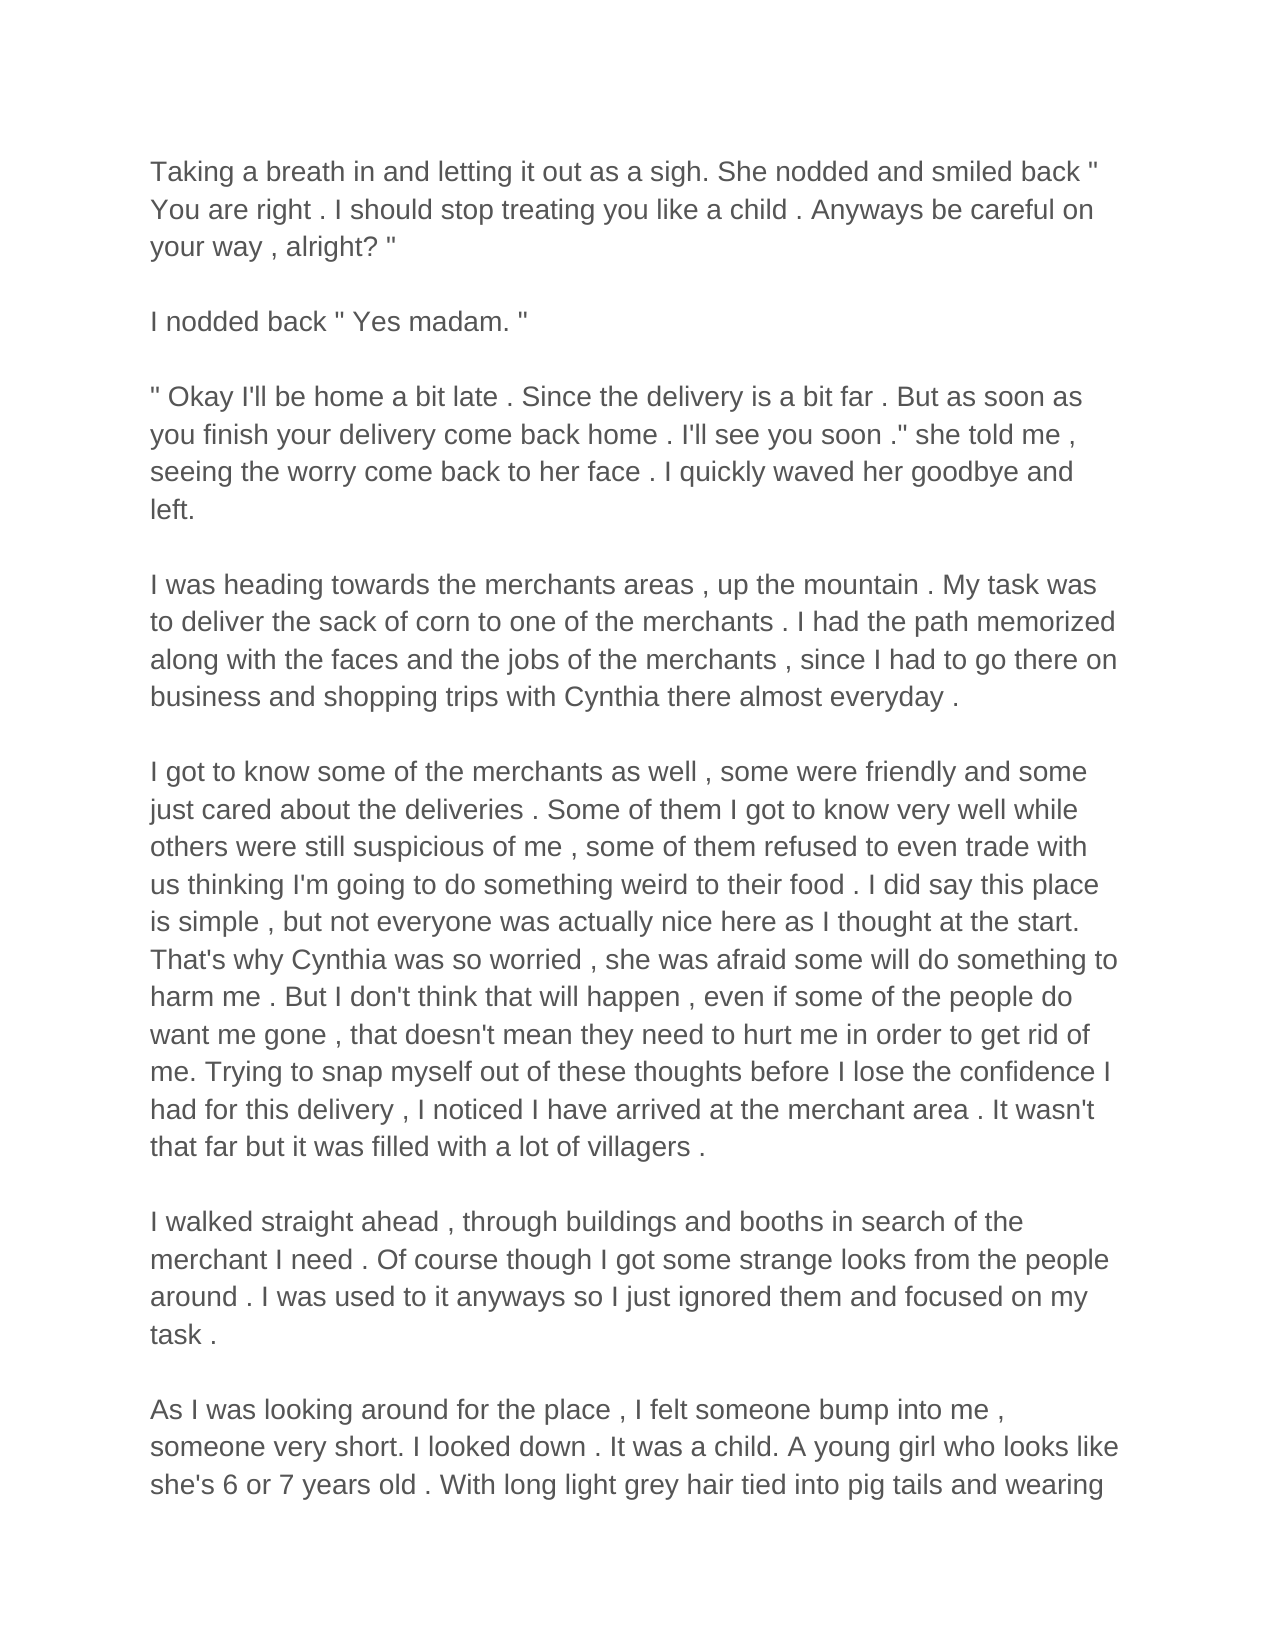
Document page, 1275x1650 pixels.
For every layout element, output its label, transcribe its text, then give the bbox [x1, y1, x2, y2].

text Taking a breath in and letting it out as a sigh. She nodded and smiled back " You are right . I should stop treating you like a child . Anyways be careful on your way , alright? " [150, 150, 1125, 262]
text I walked straight ahead , through buildings and booths in search of the merchant I need . Of course though I got some strange looks from the people around . I was used to it anyways so I just ignored them and focused on my task . [150, 1200, 1125, 1350]
text " Okay I'll be home a bit late . Since the delivery is a bit far . But as soon as you finish your delivery come back home . I'll see you soon ." she told me , seeing the worry come back to her face . I quickly waved her goodbye and left. [150, 375, 1125, 525]
text I nodded back " Yes madam. " [150, 300, 1125, 337]
text I got to know some of the merchants as well , some were friendly and some just cared about the deliveries . Some of them I got to know very well while others were still suspicious of me , some of them refused to even trade with us thinking I'm going to do something weird to their food . I did say this place is simple , but not everyone was actually nice here as I thought at the start. That's why Cynthia was so worried , she was afraid some will do something to harm me . But I don't think that will happen , even if some of the people do want me gone , that doesn't mean they need to hurt me in order to get rid of me. Trying to snap myself out of these thoughts before I lose the confidence I had for this delivery , I noticed I have arrived at the merchant area . It wasn't that far but it was filled with a lot of villagers . [150, 750, 1125, 1162]
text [150, 1387, 1125, 1500]
text I was heading towards the merchants areas , up the mountain . My task was to deliver the sack of corn to one of the merchants . I had the path memorized along with the faces and the jobs of the merchants , since I had to go there on business and shopping trips with Cynthia there almost everyday . [150, 562, 1125, 712]
